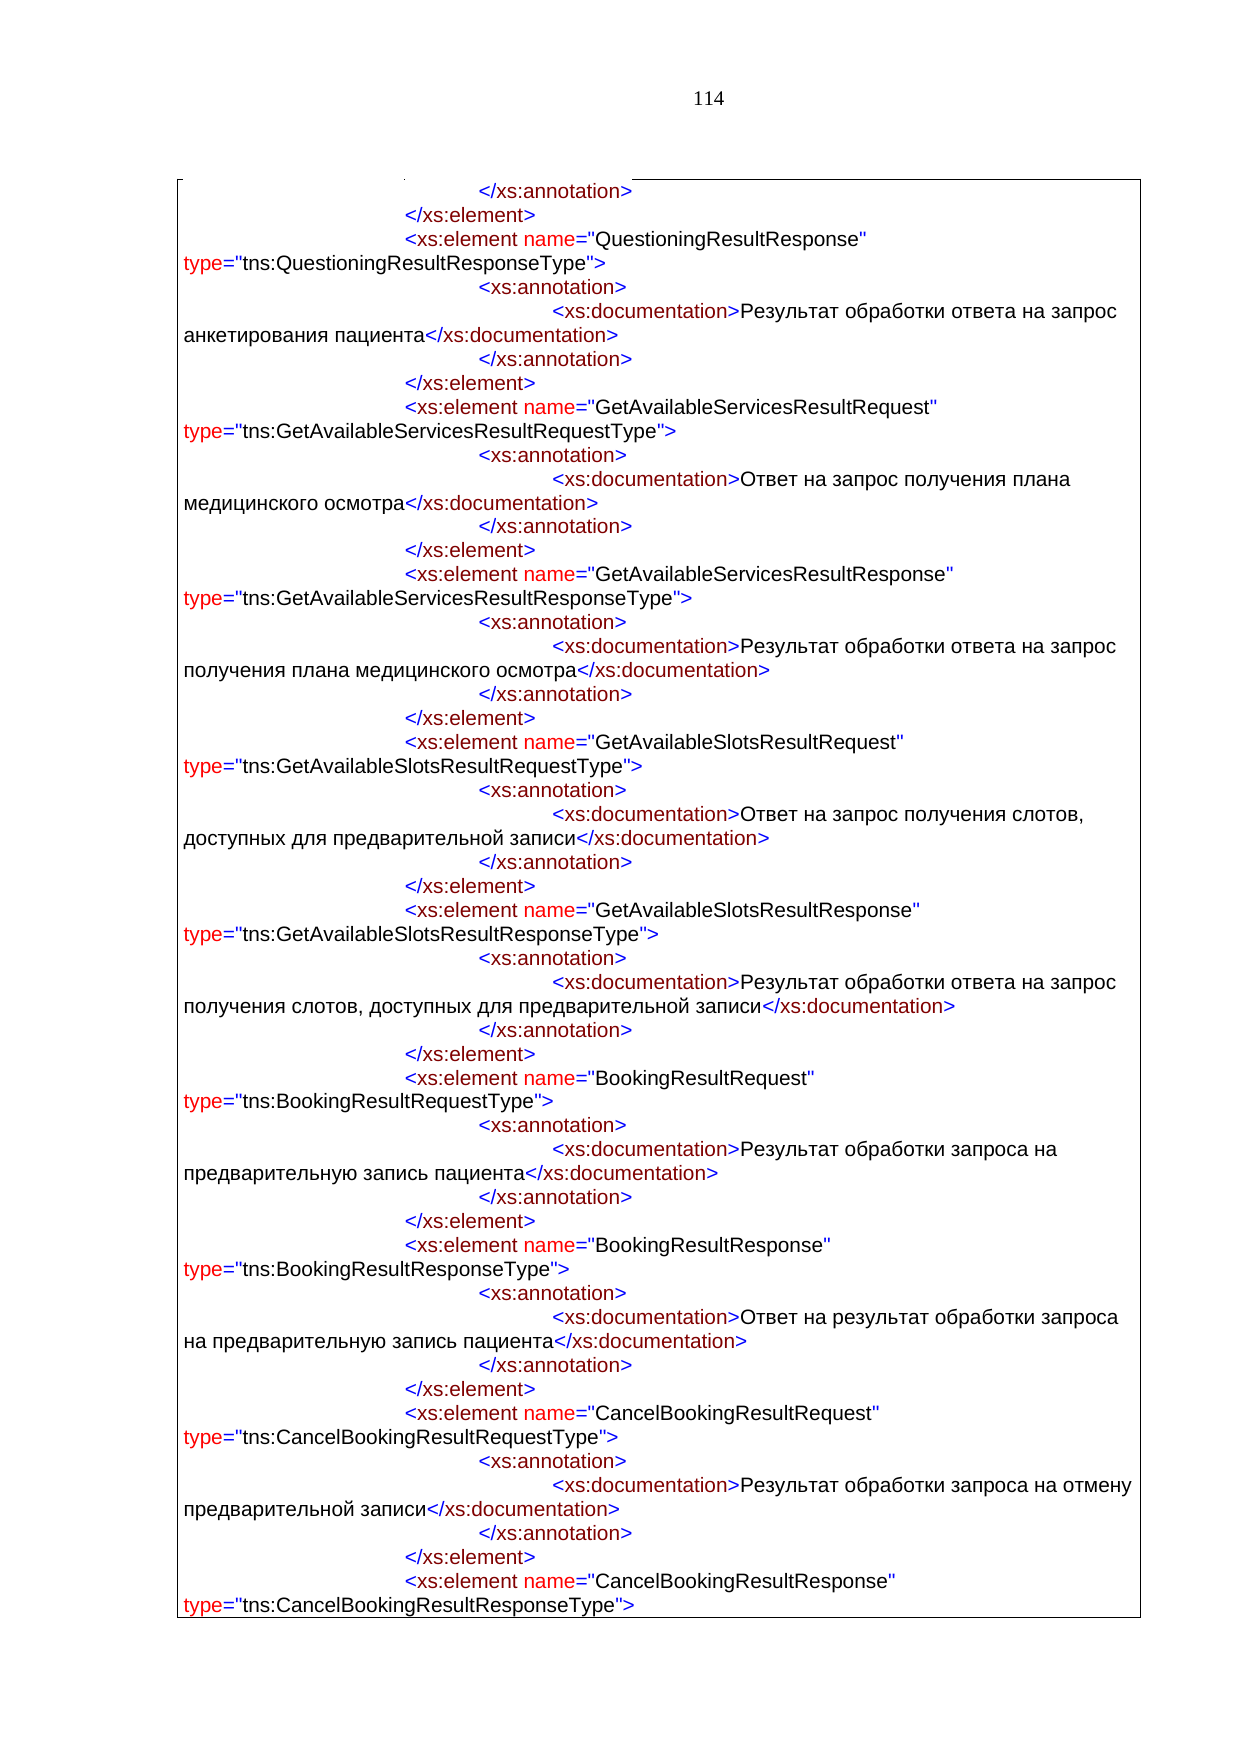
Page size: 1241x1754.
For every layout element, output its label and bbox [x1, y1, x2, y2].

table_header [178, 180, 1140, 1616]
